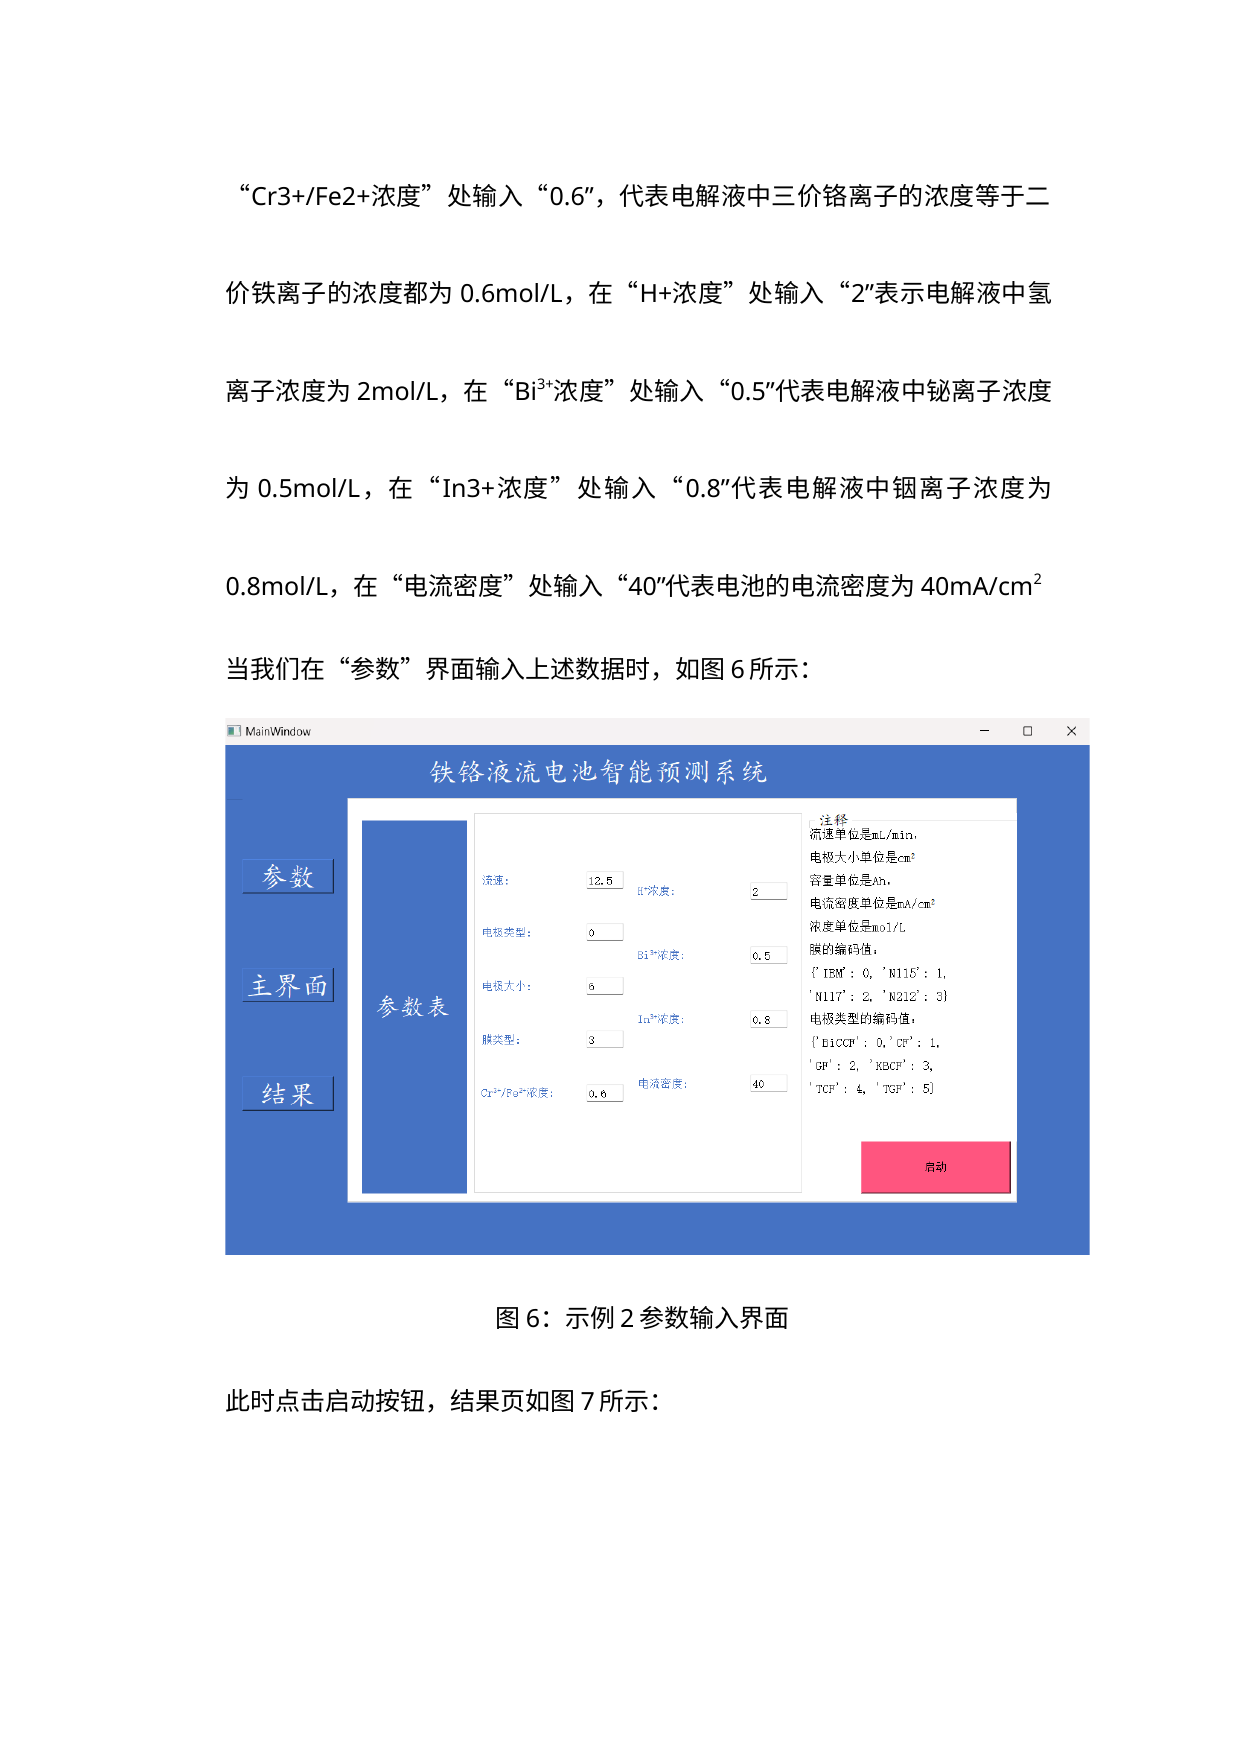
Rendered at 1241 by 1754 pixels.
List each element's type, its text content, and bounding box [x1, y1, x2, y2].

text 图6：示例2参数输入界面 [225, 1284, 1053, 1349]
text 当我们在“参数”界面输入上述数据时，如图6所示： [225, 635, 1053, 700]
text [225, 162, 1053, 617]
text 此时点击启动按钮，结果页如图7所示： [225, 1367, 1053, 1432]
picture [225, 718, 1090, 1255]
